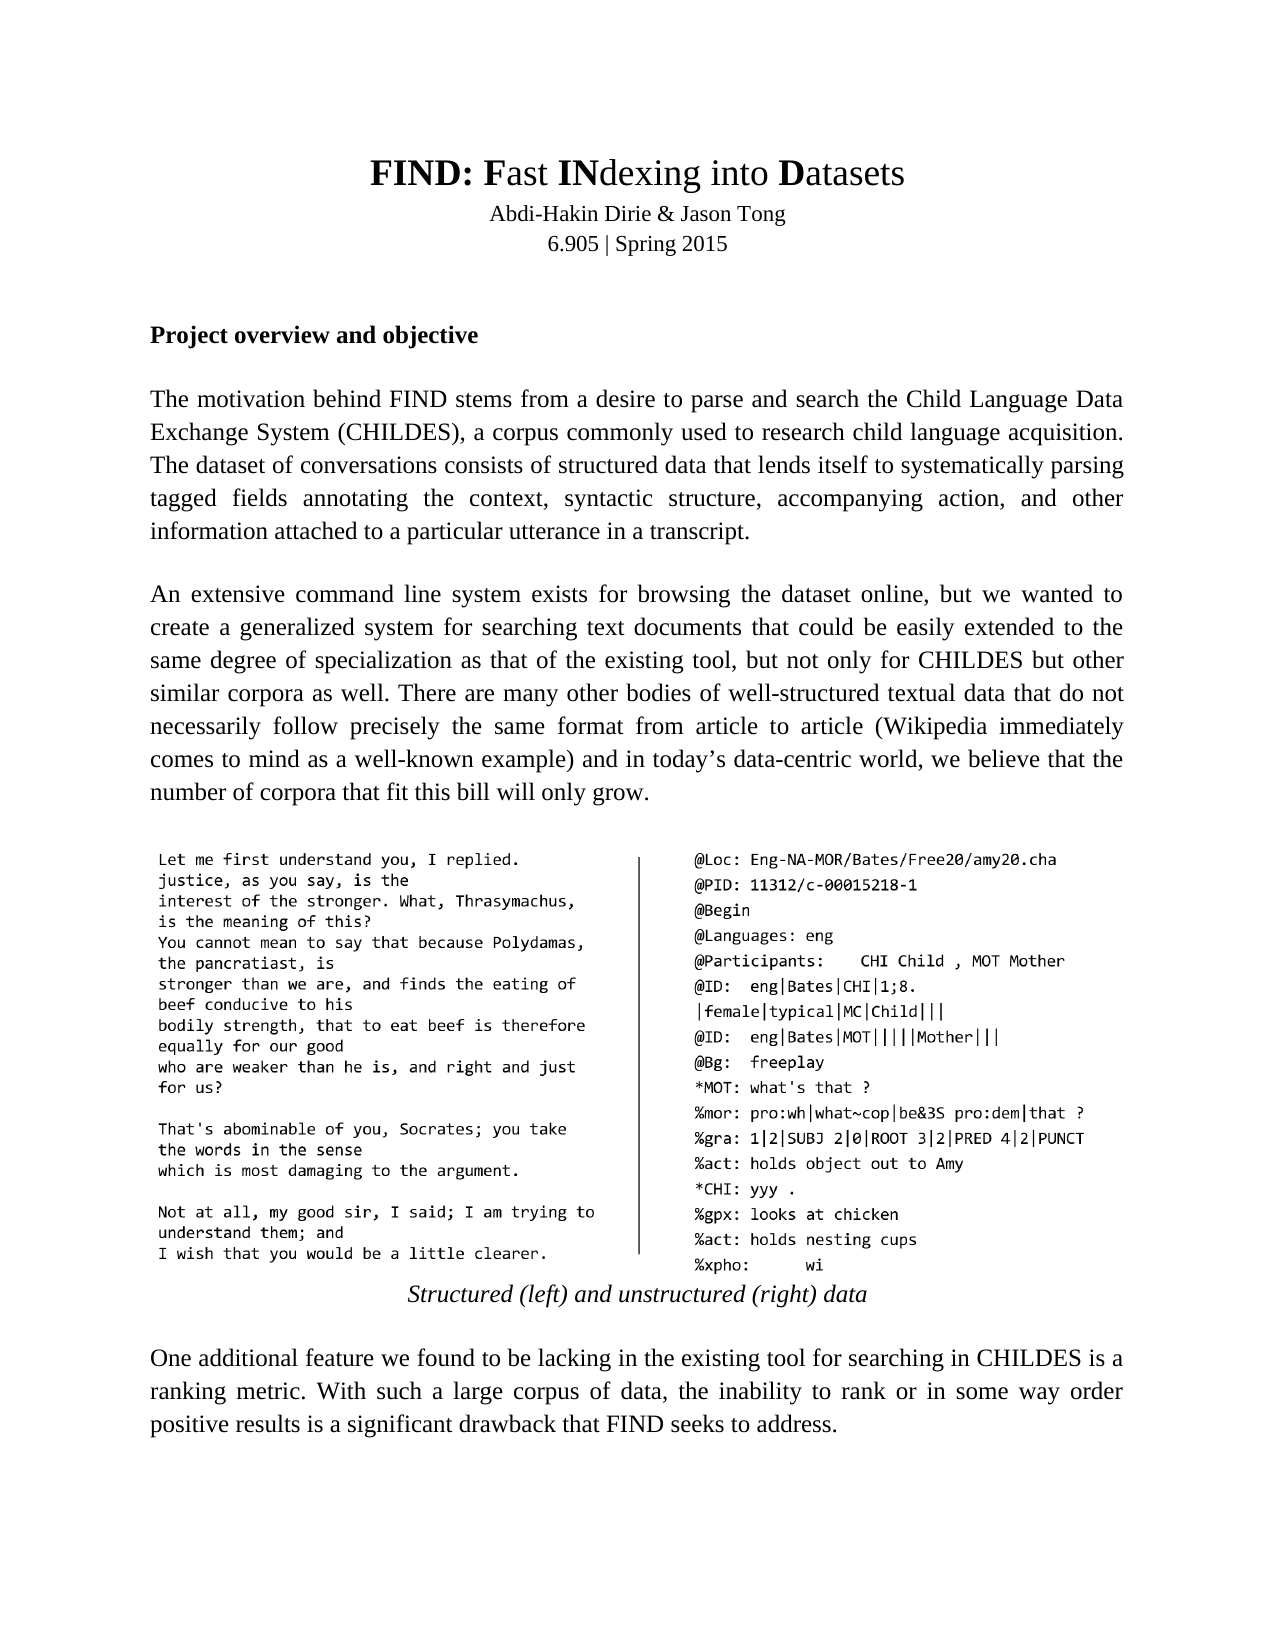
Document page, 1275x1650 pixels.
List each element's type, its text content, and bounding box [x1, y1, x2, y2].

text 6.905 | Spring 2015 [150, 230, 1125, 256]
text Project overview and objective [150, 320, 1125, 349]
picture [150, 840, 1125, 1276]
text Structured (left) and unstructured (right) data [150, 1279, 1125, 1308]
text The motivation behind FIND stems from a desire to parse and search the Child Language Data Exchange System (CHILDES), a corpus commonly used to research child language acquisition. The dataset of conversations consists of structured data that lends itself to systematically parsing tagged fields annotating the context, syntactic structure, accompanying action, and other information attached to a particular utterance in a transcript. [150, 384, 1125, 544]
text Abdi-Hakin Dirie & Jason Tong [150, 199, 1125, 226]
text One additional feature we found to be lacking in the existing tool for searching in CHILDES is a ranking metric. With such a large corpus of data, the inability to rank or in some way order positive results is a significant drawback that FIND seeks to address. [150, 1343, 1125, 1438]
text An extensive command line system exists for browsing the dataset online, but we wanted to create a generalized system for searching text documents that could be easily extended to the same degree of specialization as that of the existing tool, but not only for CHILDES but other similar corpora as well. There are many other bodies of well-structured textual data that do not necessarily follow precisely the same format from article to article (Wikipedia immediately comes to mind as a well-known example) and in today’s data-centric world, we believe that the number of corpora that fit this bill will only grow. [150, 579, 1125, 806]
text FIND: Fast INdexing into Datasets [150, 150, 1125, 193]
